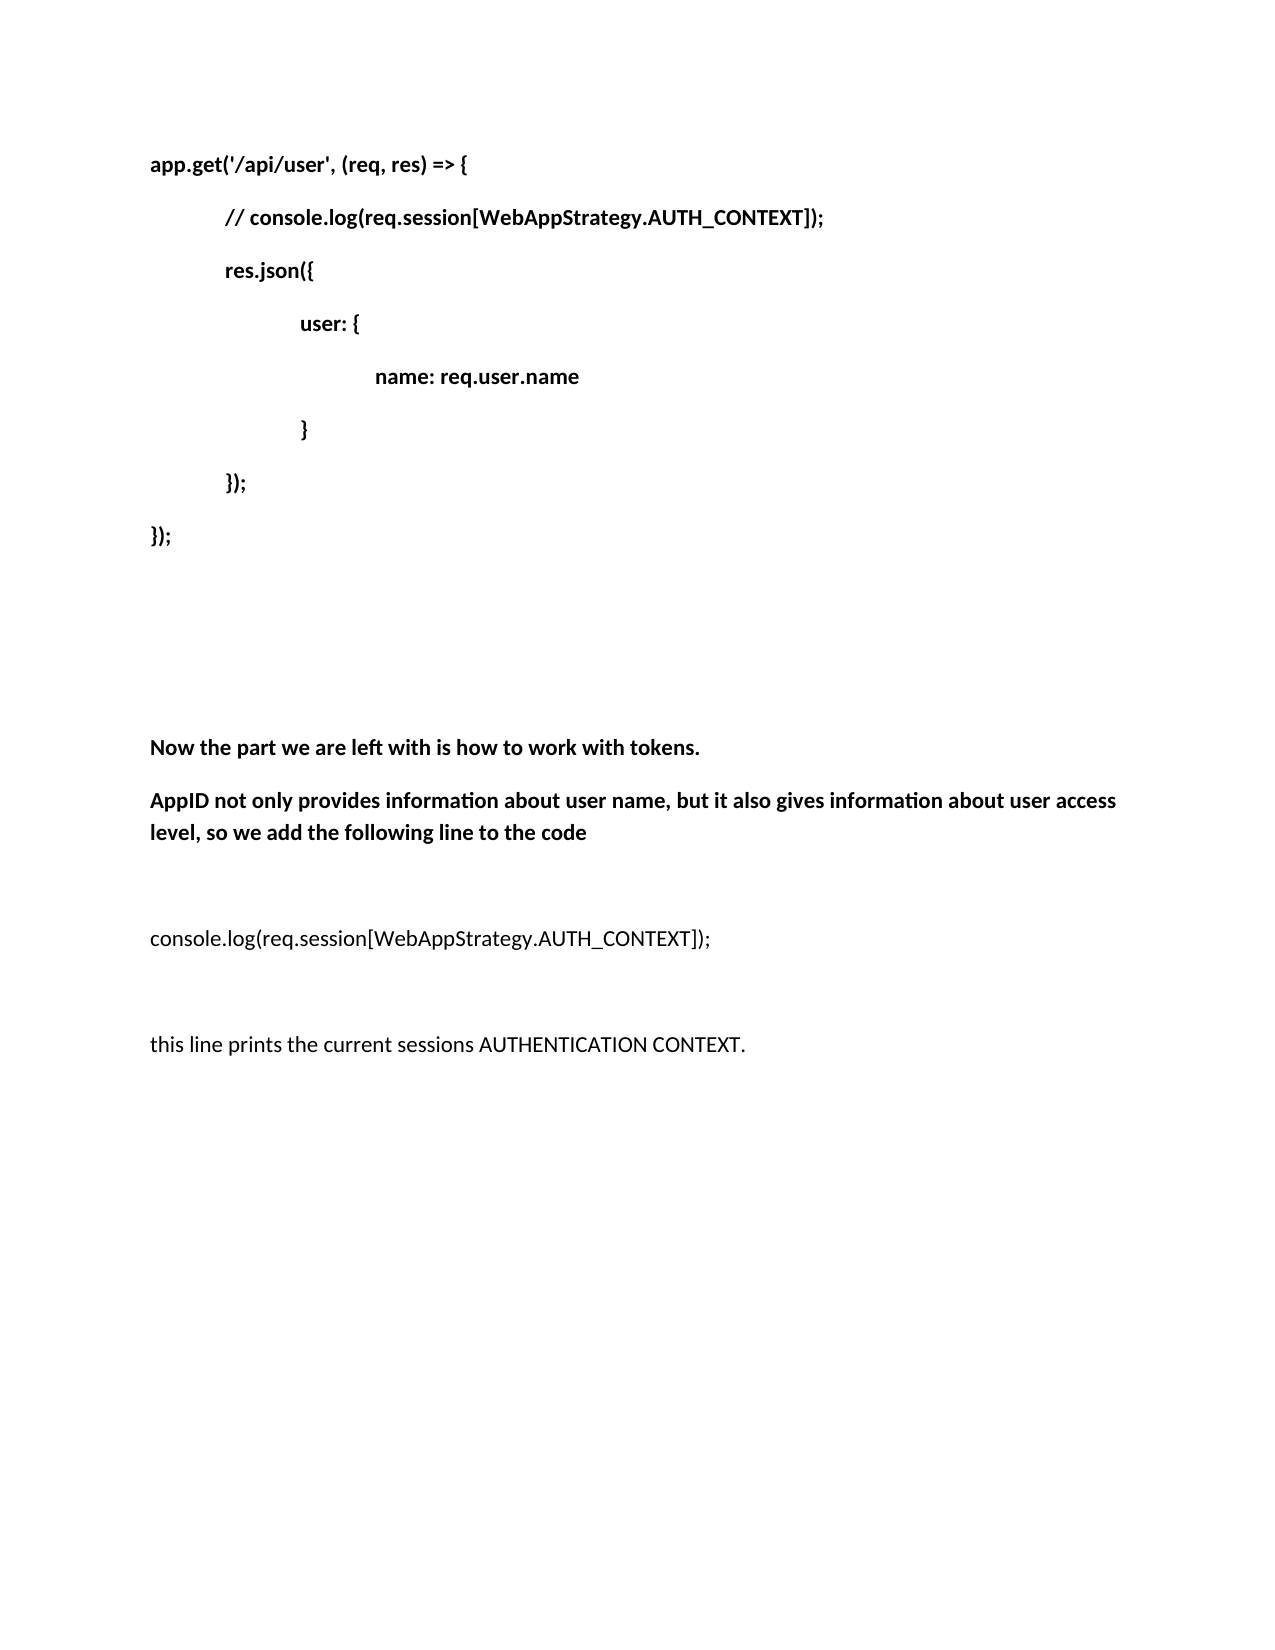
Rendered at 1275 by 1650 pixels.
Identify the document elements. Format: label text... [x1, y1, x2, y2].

text user: { [150, 309, 1125, 337]
text app.get('/api/user', (req, res) => { [150, 150, 1125, 178]
text res.json({ [150, 256, 1125, 284]
text AppID not only provides information about user name, but it also gives information about user access level, so we add the following line to the code [150, 786, 1125, 846]
text Now the part we are left with is how to work with tokens. [150, 733, 1125, 761]
text }); [150, 521, 1125, 549]
text this line prints the current sessions AUTHENTICATION CONTEXT. [150, 1031, 1125, 1058]
text }); [150, 468, 1125, 496]
text console.log(req.session[WebAppStrategy.AUTH_CONTEXT]); [150, 924, 1125, 952]
text name: req.user.name [150, 362, 1125, 390]
text // console.log(req.session[WebAppStrategy.AUTH_CONTEXT]); [150, 203, 1125, 231]
text } [150, 415, 1125, 443]
